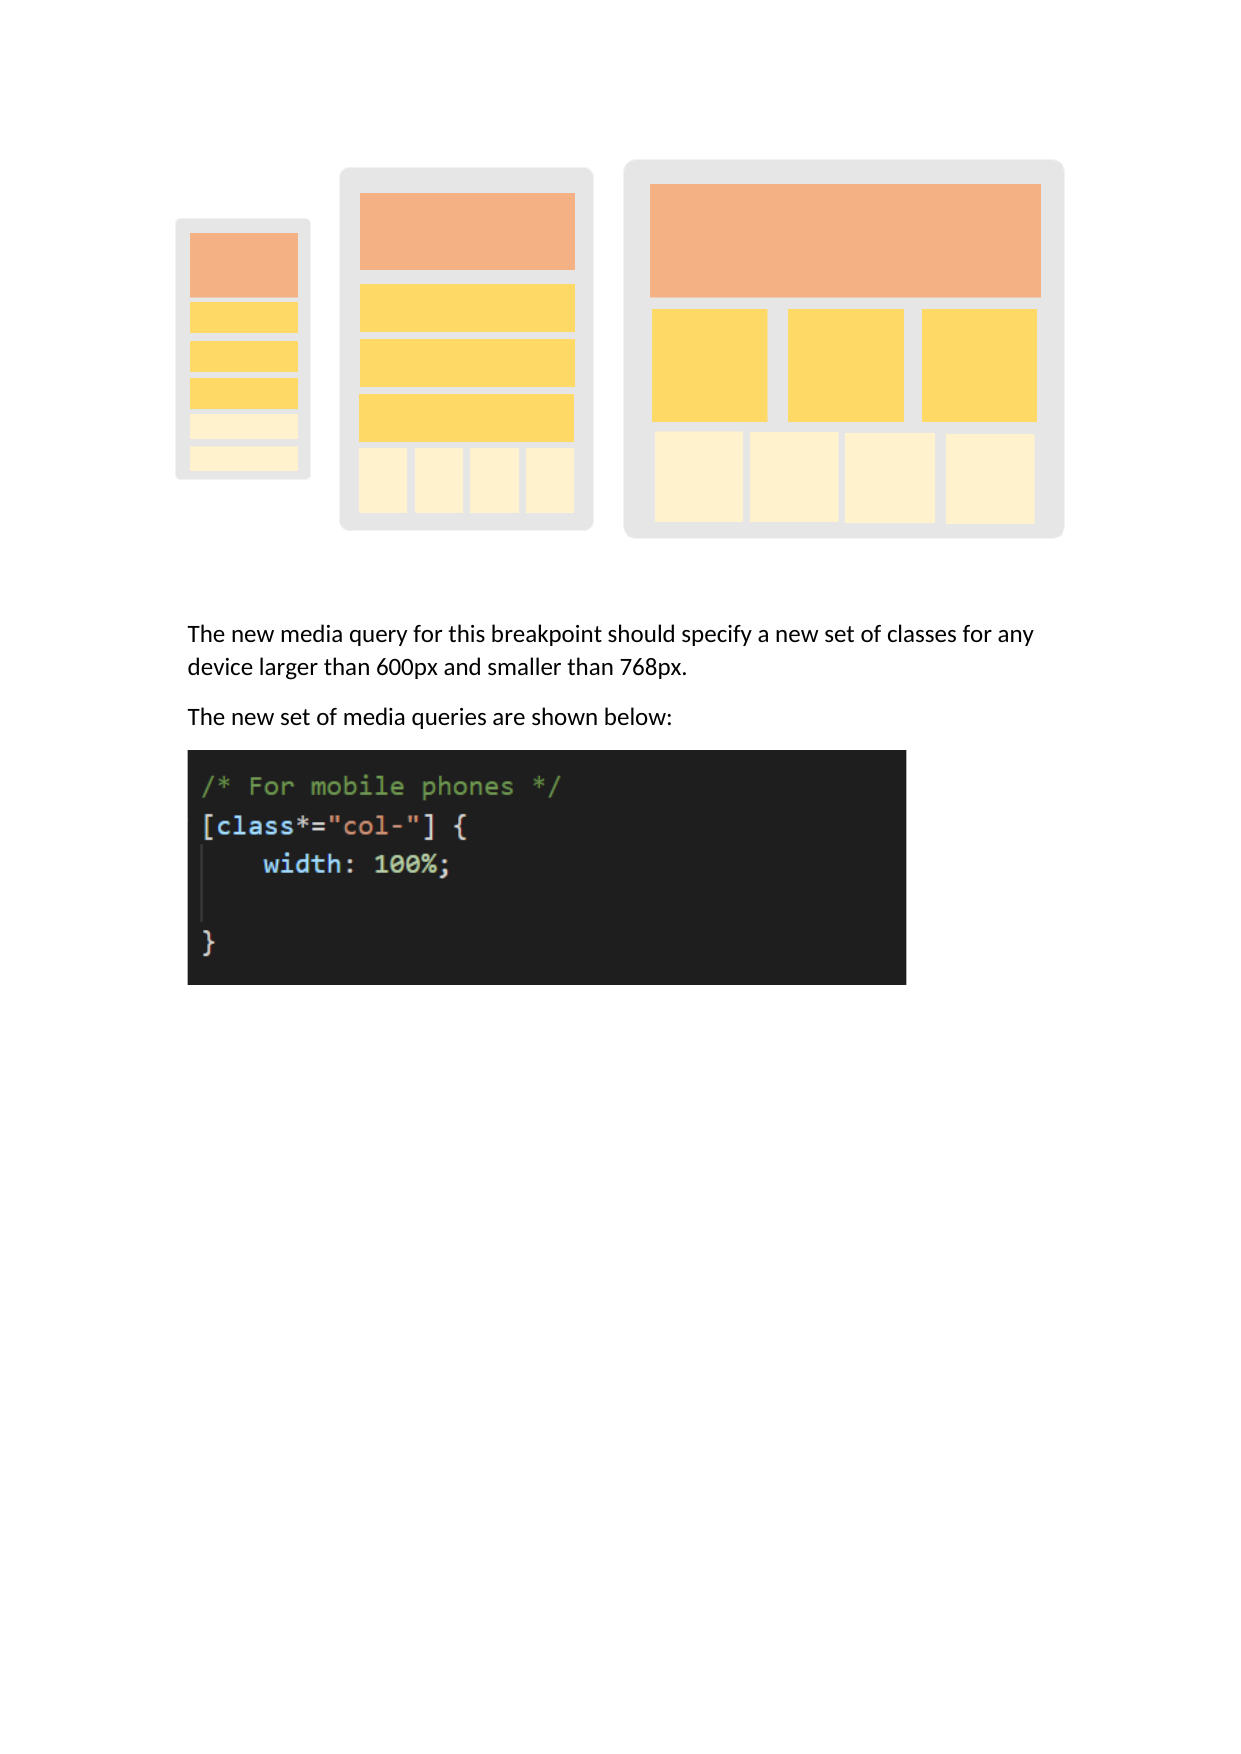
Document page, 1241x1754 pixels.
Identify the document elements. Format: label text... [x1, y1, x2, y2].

text The new media query for this breakpoint should specify a new set of classes for any device larger than 600px and smaller than 768px. [187, 618, 1090, 682]
picture [187, 750, 907, 985]
picture [150, 150, 1091, 551]
text The new set of media queries are shown below: [187, 701, 1090, 732]
